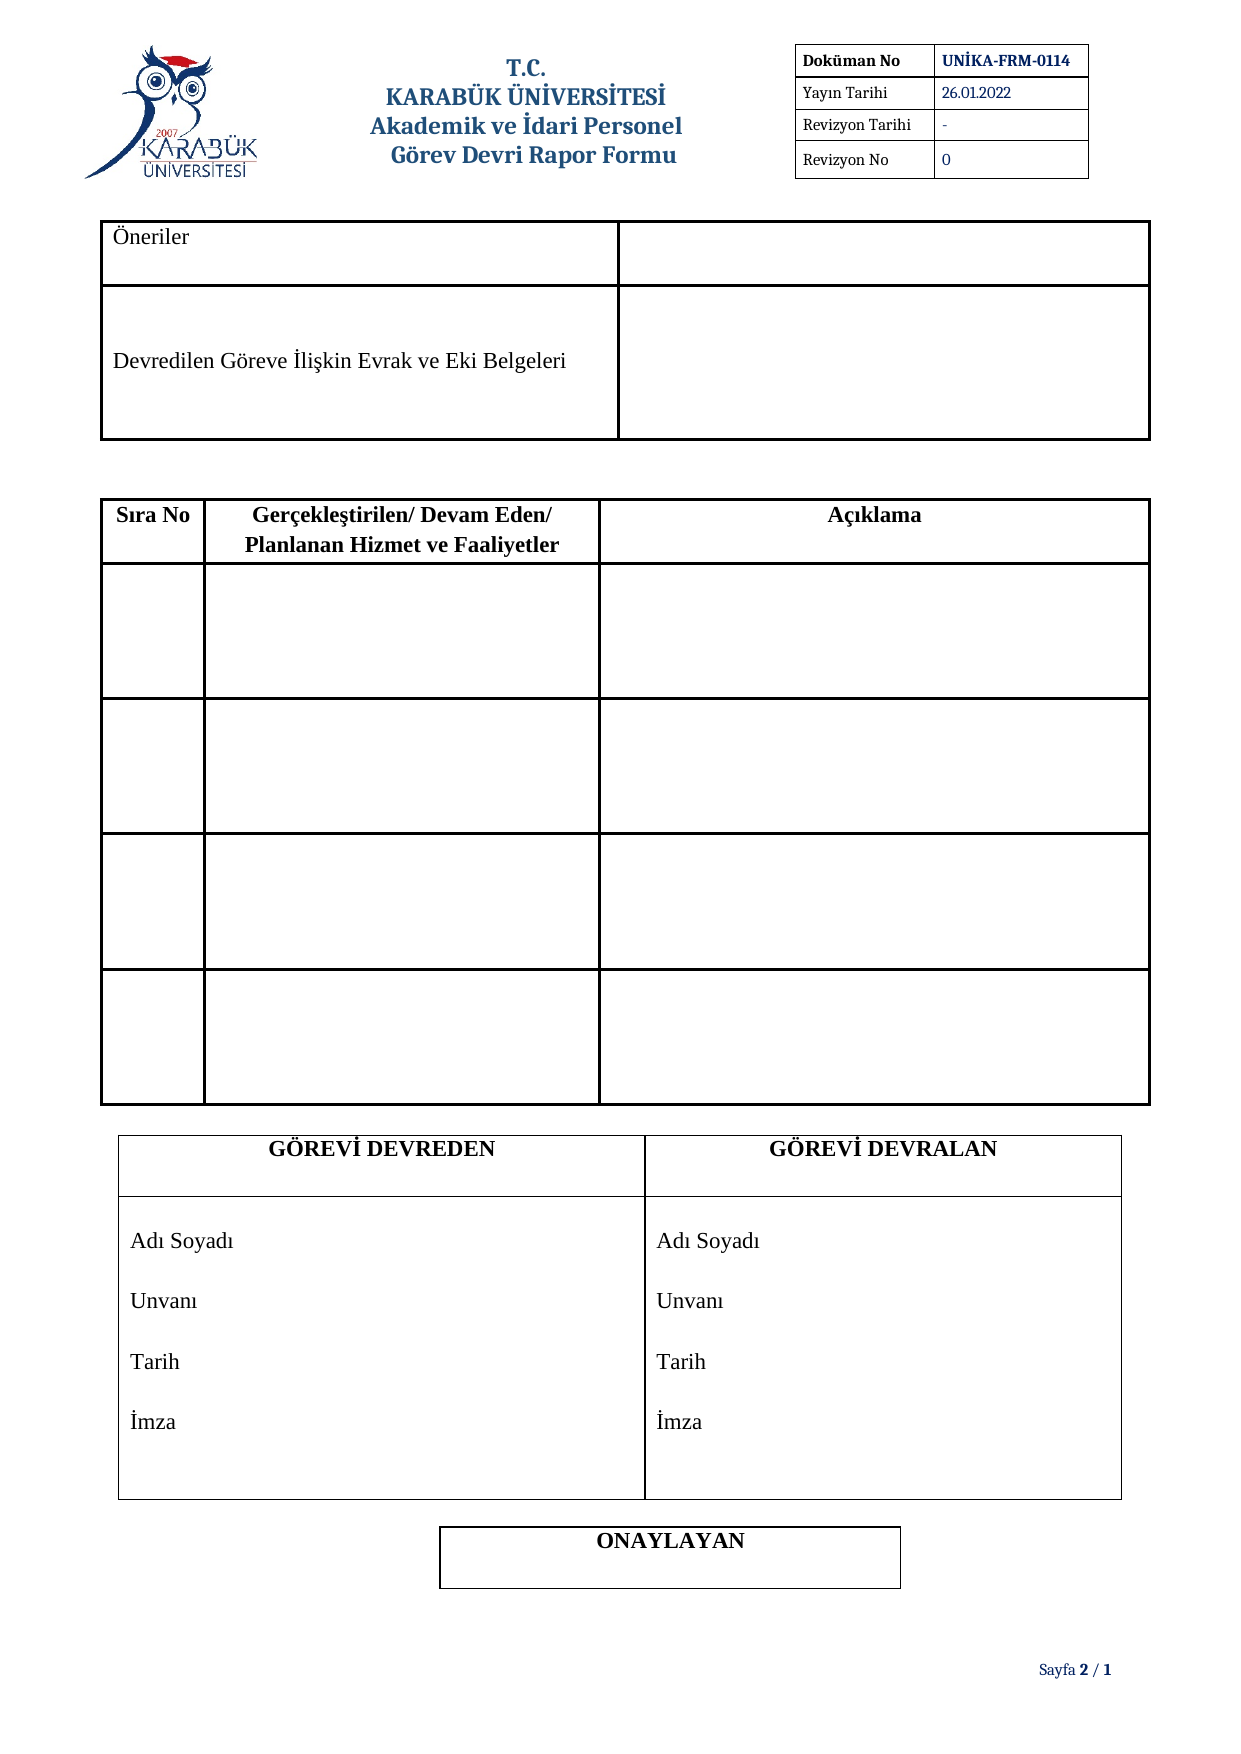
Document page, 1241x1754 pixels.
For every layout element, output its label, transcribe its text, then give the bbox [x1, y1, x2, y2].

table_header GÖREVİ DEVREDEN [119, 1136, 644, 1196]
table_header GÖREVİ DEVRALAN [646, 1136, 1121, 1196]
table_cell [103, 700, 203, 832]
table_cell [620, 223, 1148, 283]
picture [84, 45, 257, 179]
table_cell [206, 835, 598, 967]
table_cell [601, 971, 1148, 1103]
table_cell Devredilen Göreve İlişkin Evrak ve Eki Belgeleri [103, 287, 617, 438]
table_cell [103, 565, 203, 697]
table_cell [601, 835, 1148, 967]
table_header Gerçekleştirilen/ Devam Eden/ Planlanan Hizmet ve Faaliyetler [206, 501, 598, 562]
table_header ONAYLAYAN [441, 1528, 900, 1588]
table_cell Adı Soyadı Unvanı Tarih İmza [646, 1197, 1121, 1499]
table_cell Devredilen Görevle İlgili Karşılaşılan Sorunlar ve Öneriler [103, 223, 617, 283]
table_cell Adı Soyadı Unvanı Tarih İmza [119, 1197, 644, 1499]
table_cell [620, 287, 1148, 438]
table_header Sıra No [103, 501, 203, 562]
table_cell [206, 700, 598, 832]
table_header Açıklama [601, 501, 1148, 562]
table_cell [601, 565, 1148, 697]
table_cell [601, 700, 1148, 832]
table_cell [206, 565, 598, 697]
table_cell [103, 971, 203, 1103]
table_cell [103, 835, 203, 967]
table_cell [206, 971, 598, 1103]
